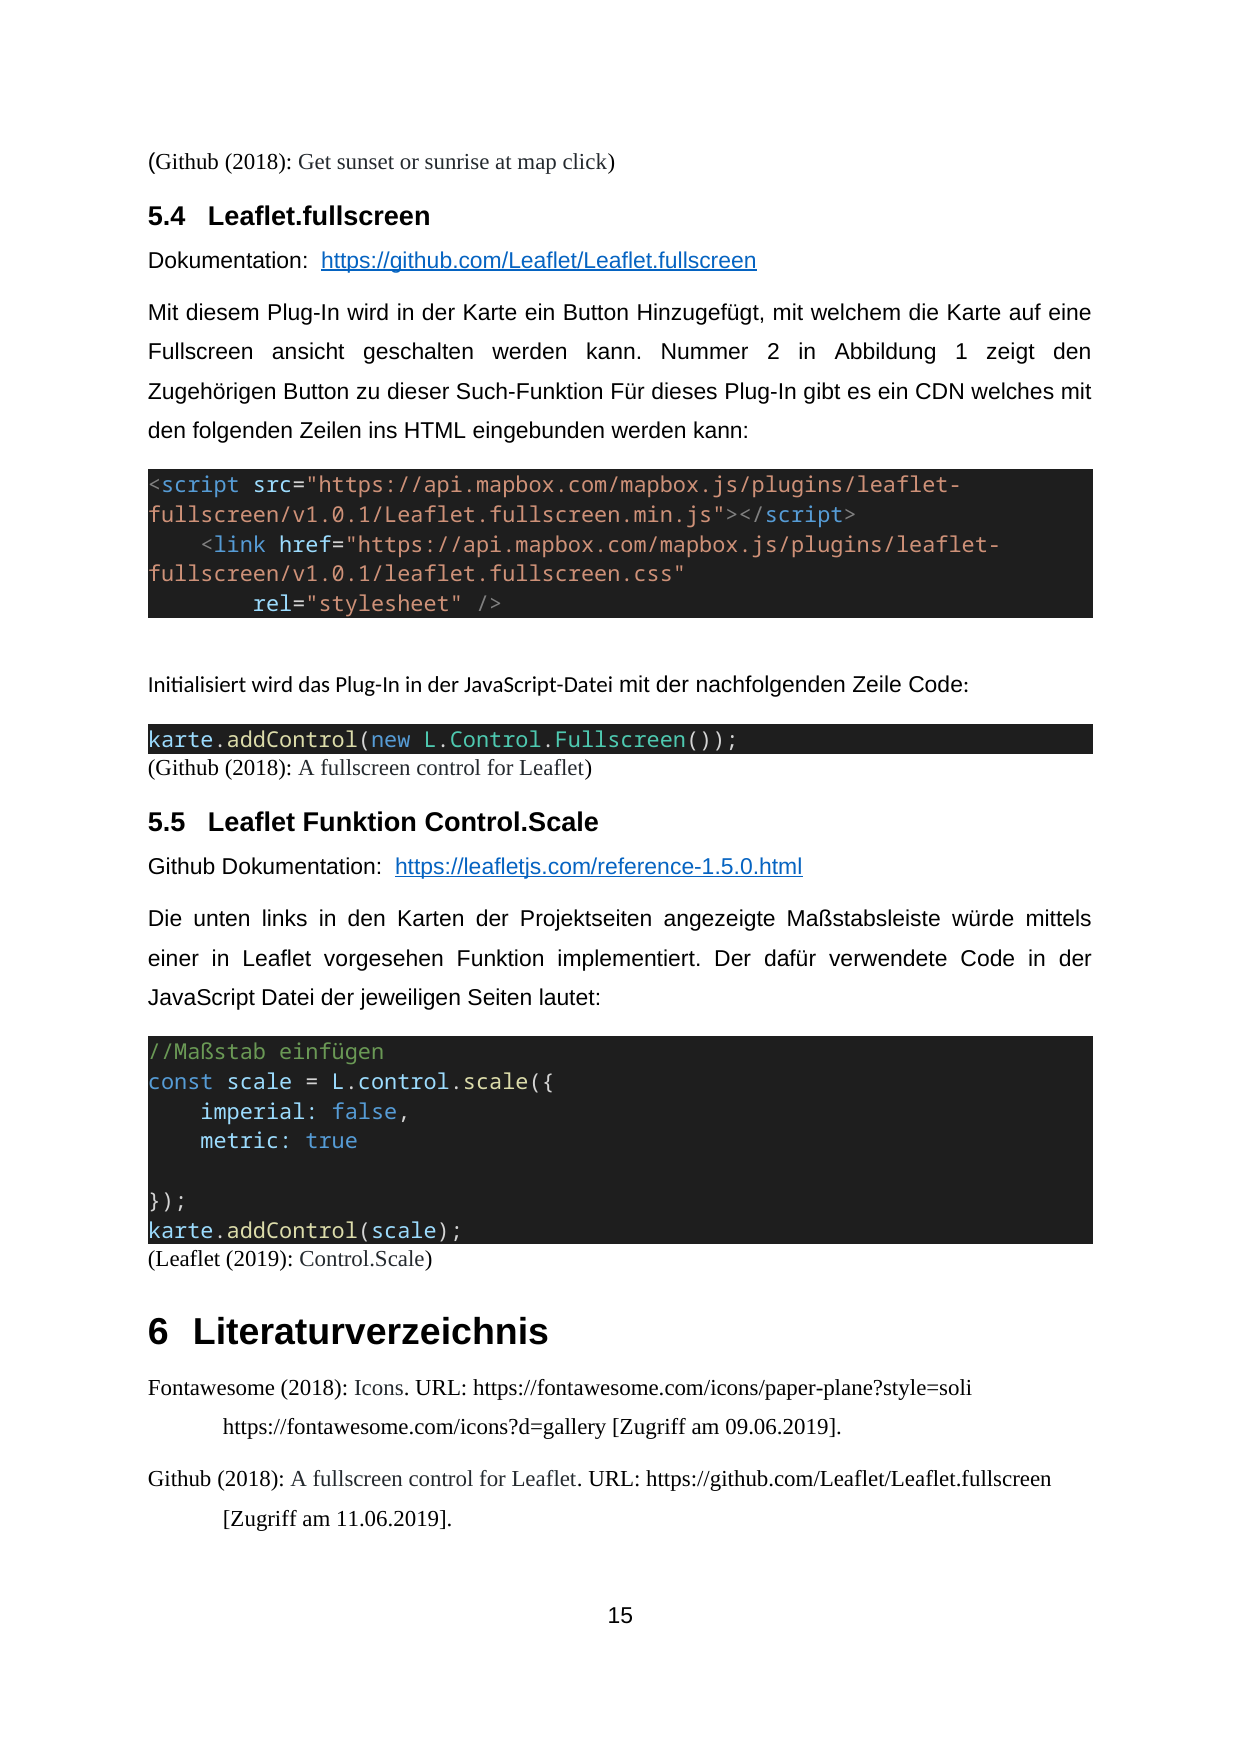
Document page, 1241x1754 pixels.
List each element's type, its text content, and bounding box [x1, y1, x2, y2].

text rel="stylesheet" /> [148, 588, 1093, 618]
subtitle Leaflet.fullscreen [148, 200, 1093, 231]
text Github (2018): A fullscreen control for Leaflet. URL: https://github.com/Leaflet/Leaflet.fullscreen [Zugriff am 11.06.2019]. [148, 1465, 1093, 1531]
text Fontawesome (2018): Icons. URL: https://fontawesome.com/icons/paper-plane?style=soli https://fontawesome.com/icons?d=gallery [Zugriff am 09.06.2019]. [148, 1374, 1093, 1439]
subtitle Leaflet Funktion Control.Scale [148, 806, 1093, 837]
text karte.addControl(scale); [148, 1215, 1093, 1244]
text }); [148, 1185, 1093, 1215]
text karte.addControl(new L.Control.Fullscreen()); [148, 724, 1093, 754]
text //Maßstab einfügen [148, 1036, 1093, 1066]
text (Leaflet (2019): Control.Scale) [148, 1244, 1093, 1271]
text Initialisiert wird das Plug-In in der JavaScript-Datei mit der nachfolgenden Zeile Code: [148, 670, 1093, 698]
subtitle Literaturverzeichnis [148, 1309, 1093, 1352]
text <script src="https://api.mapbox.com/mapbox.js/plugins/leaflet-fullscreen/v1.0.1/Leaflet.fullscreen.min.js"></script> [148, 469, 1093, 529]
text Die unten links in den Karten der Projektseiten angezeigte Maßstabsleiste würde mittels einer in Leaflet vorgesehen Funktion implementiert. Der dafür verwendete Code in der JavaScript Datei der jeweiligen Seiten lautet: [148, 905, 1093, 1010]
text (Github (2018): Get sunset or sunrise at map click) [148, 148, 1093, 174]
text Dokumentation: https://github.com/Leaflet/Leaflet.fullscreen [148, 247, 1093, 273]
text <link href="https://api.mapbox.com/mapbox.js/plugins/leaflet-fullscreen/v1.0.1/leaflet.fullscreen.css" [148, 529, 1093, 588]
text imperial: false, [148, 1096, 1093, 1125]
text metric: true [148, 1125, 1093, 1155]
text (Github (2018): A fullscreen control for Leaflet) [148, 754, 1093, 781]
text Github Dokumentation: https://leafletjs.com/reference-1.5.0.html [148, 853, 1093, 879]
text const scale = L.control.scale({ [148, 1066, 1093, 1096]
